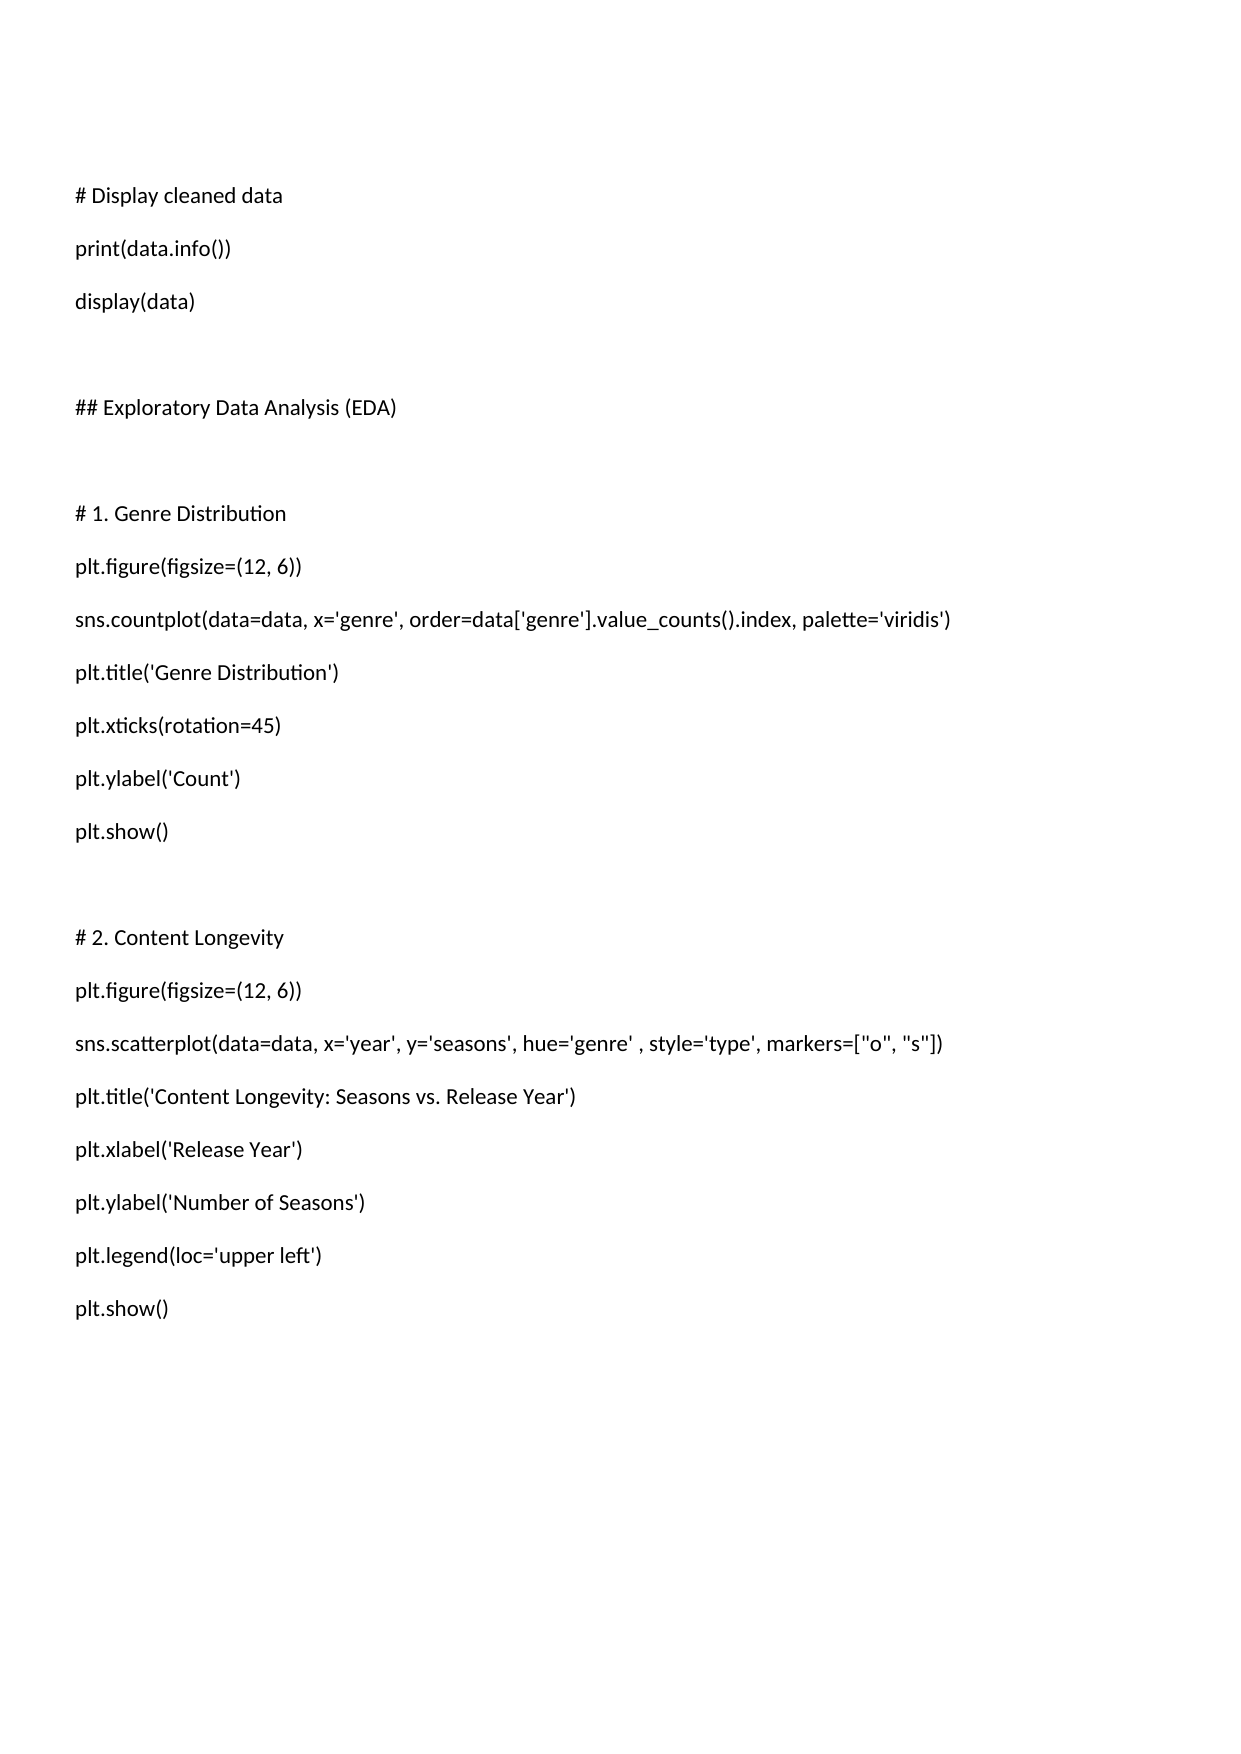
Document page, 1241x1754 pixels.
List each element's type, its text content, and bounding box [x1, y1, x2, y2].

text plt.xlabel('Release Year') [75, 1135, 1165, 1163]
text plt.ylabel('Count') [75, 764, 1165, 792]
text sns.scatterplot(data=data, x='year', y='seasons', hue='genre' , style='type', markers=["o", "s"]) [75, 1029, 1165, 1057]
text plt.ylabel('Number of Seasons') [75, 1188, 1165, 1216]
text # 1. Genre Distribution [75, 499, 1165, 527]
text # Display cleaned data [75, 181, 1165, 209]
text plt.figure(figsize=(12, 6)) [75, 976, 1165, 1004]
text print(data.info()) [75, 234, 1165, 262]
text plt.xticks(rotation=45) [75, 711, 1165, 739]
text sns.countplot(data=data, x='genre', order=data['genre'].value_counts().index, palette='viridis') [75, 605, 1165, 633]
text plt.title('Content Longevity: Seasons vs. Release Year') [75, 1082, 1165, 1110]
text plt.figure(figsize=(12, 6)) [75, 552, 1165, 580]
text plt.legend(loc='upper left') [75, 1241, 1165, 1269]
text plt.show() [75, 1294, 1165, 1322]
text display(data) [75, 287, 1165, 315]
text plt.title('Genre Distribution') [75, 658, 1165, 686]
text # 2. Content Longevity [75, 923, 1165, 951]
text plt.show() [75, 817, 1165, 845]
text ## Exploratory Data Analysis (EDA) [75, 393, 1165, 421]
